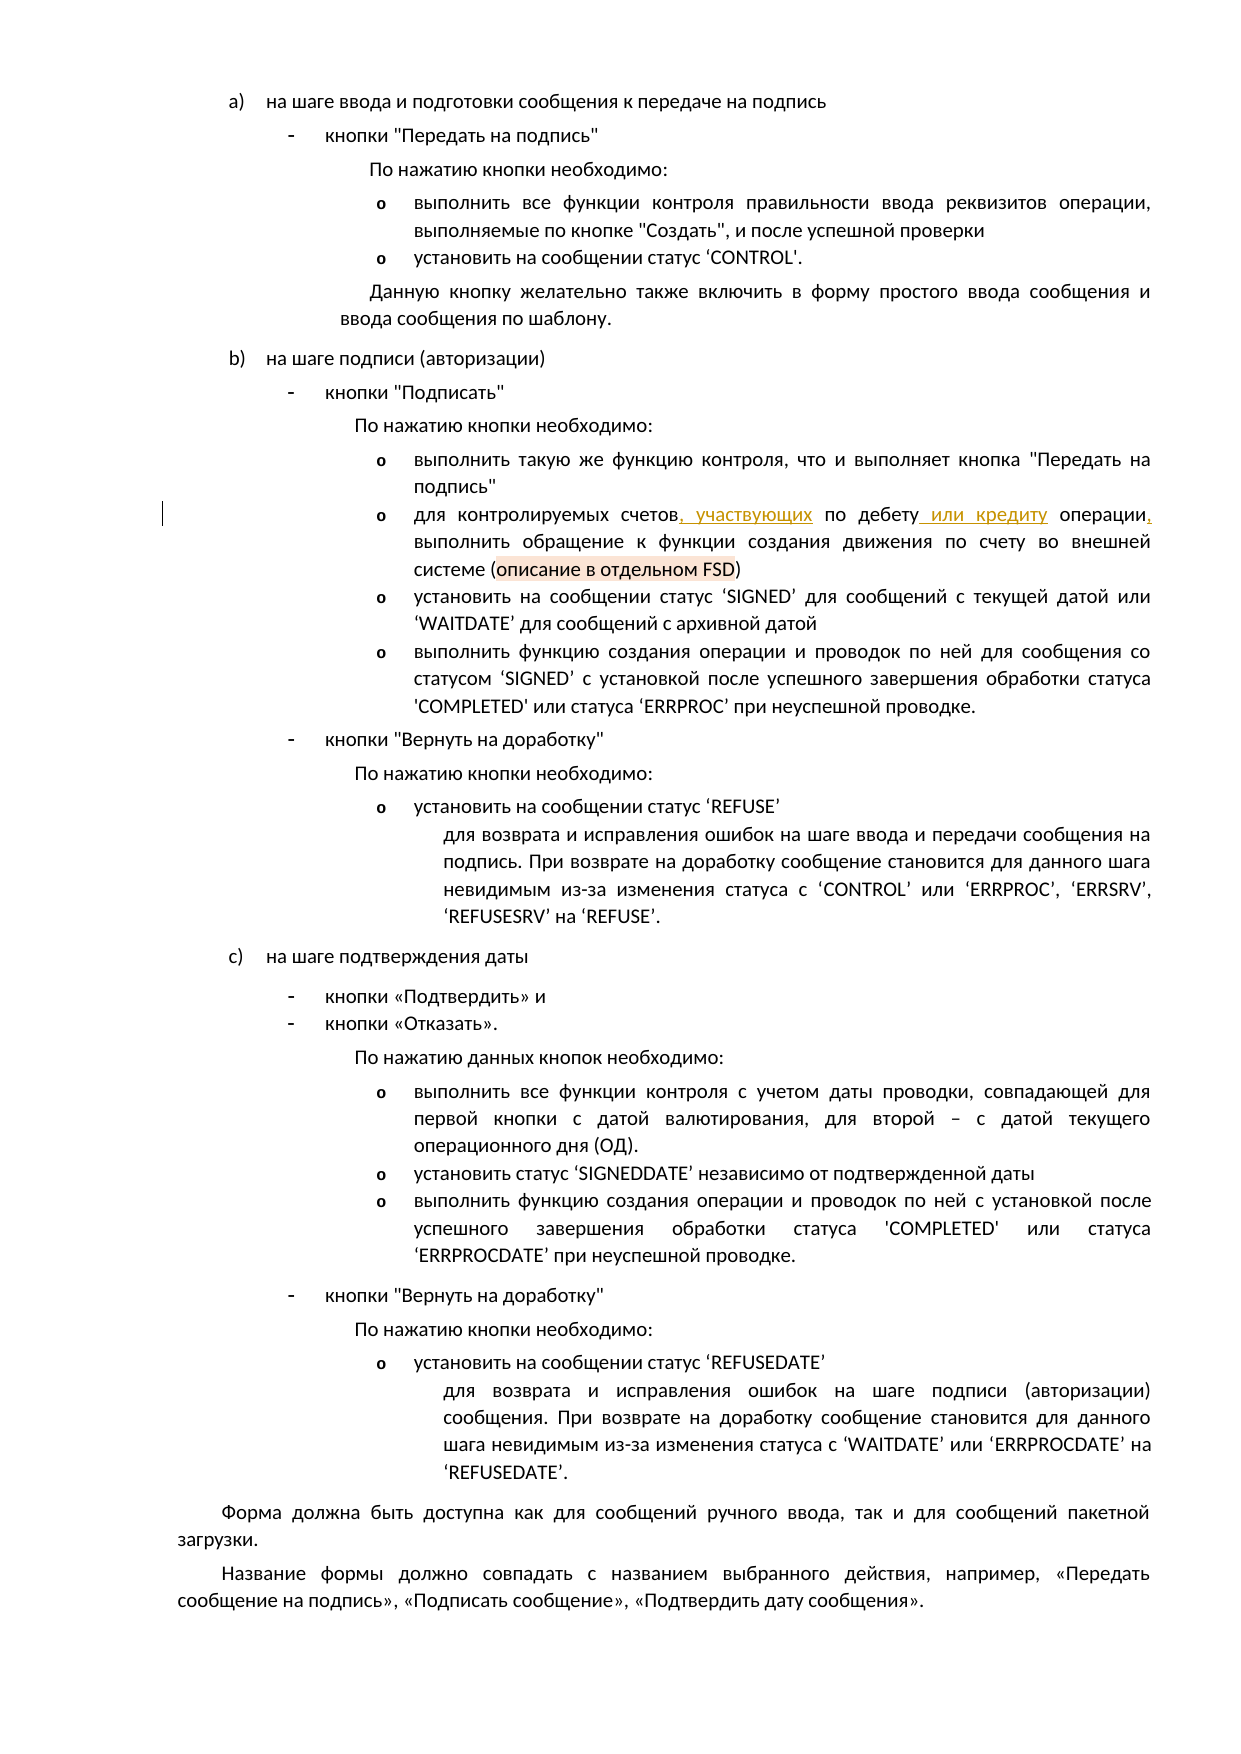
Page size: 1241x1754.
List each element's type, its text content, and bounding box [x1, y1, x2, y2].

list кнопки «Отказать». [287, 1011, 1152, 1036]
list установить на сообщении статус ‘SIGNED’ для сообщений с текущей датой или ‘WAITDATE’ для сообщений с архивной датой [376, 583, 1152, 636]
list По нажатию кнопки необходимо: [354, 413, 1152, 438]
list установить на сообщении статус ‘REFUSE’ [376, 794, 1152, 819]
list кнопки «Подтвердить» и [288, 983, 1152, 1008]
list на шаге подписи (авторизации) [228, 345, 1152, 371]
list кнопки "Вернуть на доработку" [288, 1282, 1152, 1307]
list установить статус ‘SIGNEDDATE’ независимо от подтвержденной даты [376, 1160, 1152, 1185]
list для возврата и исправления ошибок на шаге подписи (авторизации) сообщения. При возврате на доработку сообщение становится для данного шага невидимым из-за изменения статуса с ‘WAITDATE’ или ‘ERRPROCDATE’ на ‘REFUSEDATE’. [443, 1377, 1152, 1484]
list выполнить все функции контроля правильности ввода реквизитов операции, выполняемые по кнопке "Создать", и после успешной проверки [376, 189, 1152, 242]
list По нажатию кнопки необходимо: [339, 156, 1152, 181]
list для возврата и исправления ошибок на шаге ввода и передачи сообщения на подпись. При возврате на доработку сообщение становится для данного шага невидимым из-за изменения статуса с ‘CONTROL’ или ‘ERRPROC’, ‘ERRSRV’, ‘REFUSESRV’ на ‘REFUSE’. [443, 821, 1152, 929]
list По нажатию кнопки необходимо: [354, 760, 1152, 786]
list выполнить все функции контроля с учетом даты проводки, совпадающей для первой кнопки с датой валютирования, для второй – с датой текущего операционного дня (ОД). [376, 1078, 1152, 1158]
list установить на сообщении статус ‘REFUSEDATE’ [376, 1349, 1152, 1375]
list кнопки "Передать на подпись" [288, 122, 1152, 148]
list для контролируемых счетов по дебету операции выполнить обращение к функции создания движения по счету во внешней системе (описание в отдельном FSD) [376, 501, 1152, 581]
list Форма должна быть доступна как для сообщений ручного ввода, так и для сообщений пакетной загрузки. [177, 1499, 1152, 1552]
list выполнить функцию создания операции и проводок по ней для сообщения со статусом ‘SIGNED’ c установкой после успешного завершения обработки статуса 'COMPLETED' или статуса ‘ERRPROC’ при неуспешной проводке. [376, 638, 1152, 718]
list выполнить функцию создания операции и проводок по ней c установкой после успешного завершения обработки статуса 'COMPLETED' или статуса ‘ERRPROCDATE’ при неуспешной проводке. [376, 1187, 1152, 1268]
list выполнить такую же функцию контроля, что и выполняет кнопка "Передать на подпись" [376, 446, 1152, 499]
list Данную кнопку желательно также включить в форму простого ввода сообщения и ввода сообщения по шаблону. [340, 278, 1152, 331]
list По нажатию кнопки необходимо: [354, 1316, 1152, 1341]
list на шаге ввода и подготовки сообщения к передаче на подпись [228, 89, 1152, 114]
list кнопки "Вернуть на доработку" [288, 726, 1152, 752]
list Название формы должно совпадать с названием выбранного действия, например, «Передать сообщение на подпись», «Подписать сообщение», «Подтвердить дату сообщения». [177, 1560, 1152, 1613]
list По нажатию данных кнопок необходимо: [354, 1044, 1152, 1069]
list установить на сообщении статус ‘CONTROL'. [376, 244, 1152, 270]
list кнопки "Подписать" [287, 379, 1152, 404]
list на шаге подтверждения даты [228, 943, 1152, 969]
